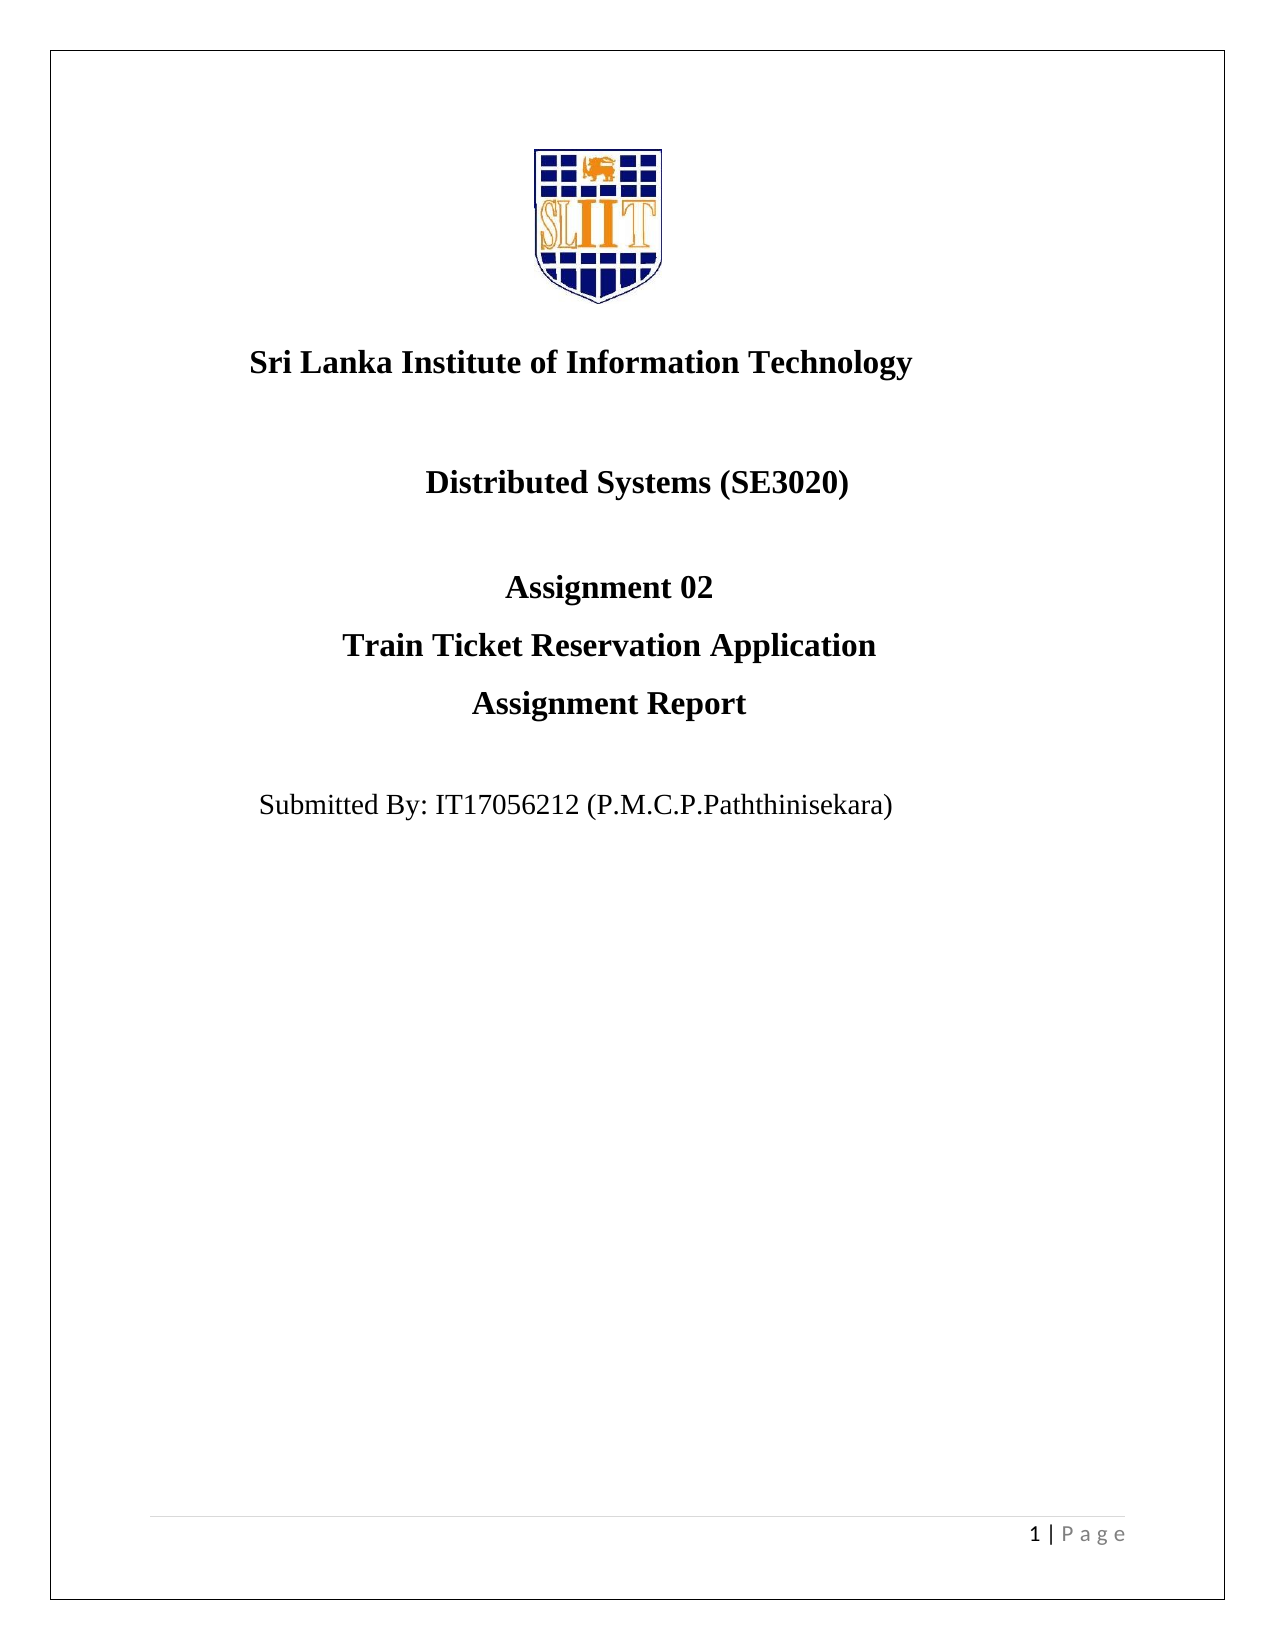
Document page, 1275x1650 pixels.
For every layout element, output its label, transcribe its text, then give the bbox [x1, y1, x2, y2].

picture [534, 149, 662, 304]
text Distributed Systems (SE3020) [425, 463, 971, 501]
text Sri Lanka Institute of Information Technology [150, 342, 913, 381]
text Assignment 02 [150, 567, 1068, 605]
text Submitted By: IT17056212 (P.M.C.P.Paththinisekara) [150, 787, 893, 821]
text Train Ticket Reservation Application [150, 625, 1068, 663]
text Assignment Report [150, 683, 1068, 721]
